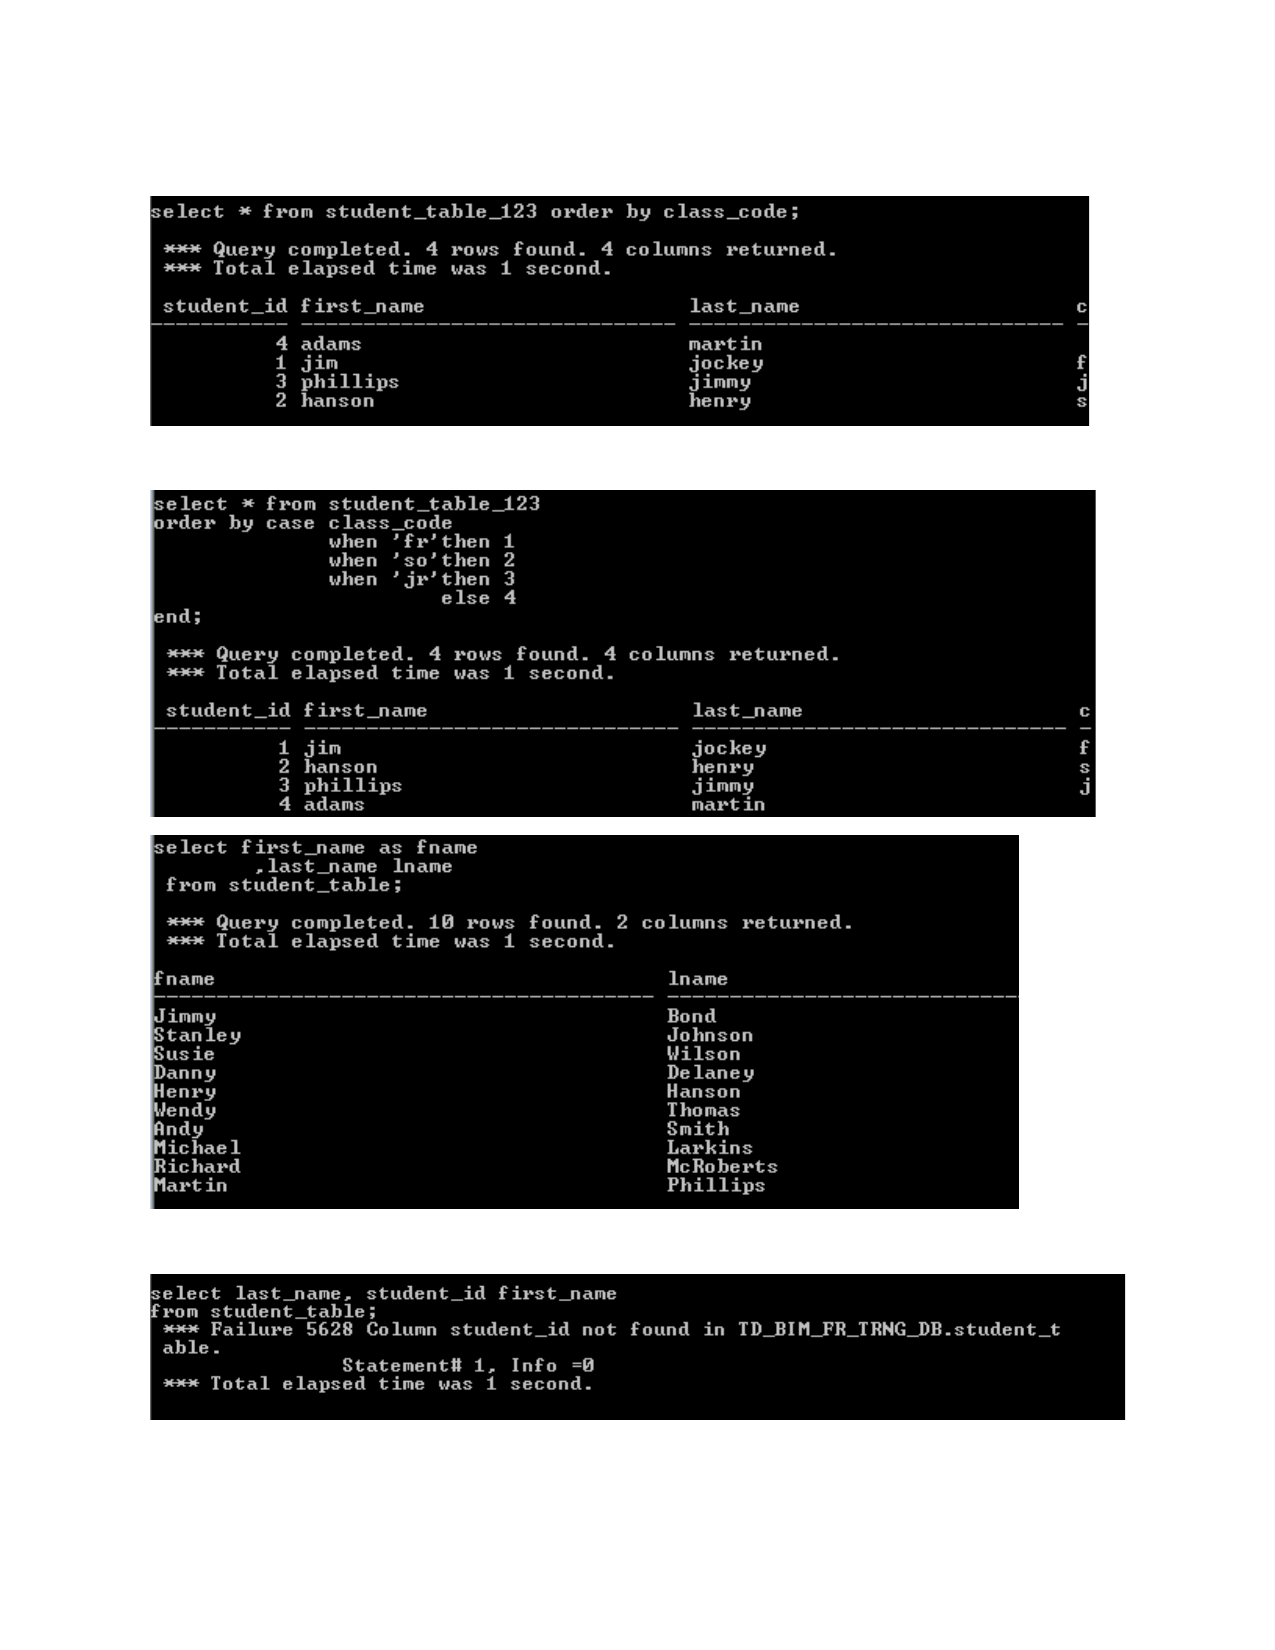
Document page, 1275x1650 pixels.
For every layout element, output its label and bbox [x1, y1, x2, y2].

picture [150, 196, 1090, 426]
picture [150, 490, 1096, 817]
picture [150, 835, 1019, 1209]
picture [150, 1274, 1125, 1420]
